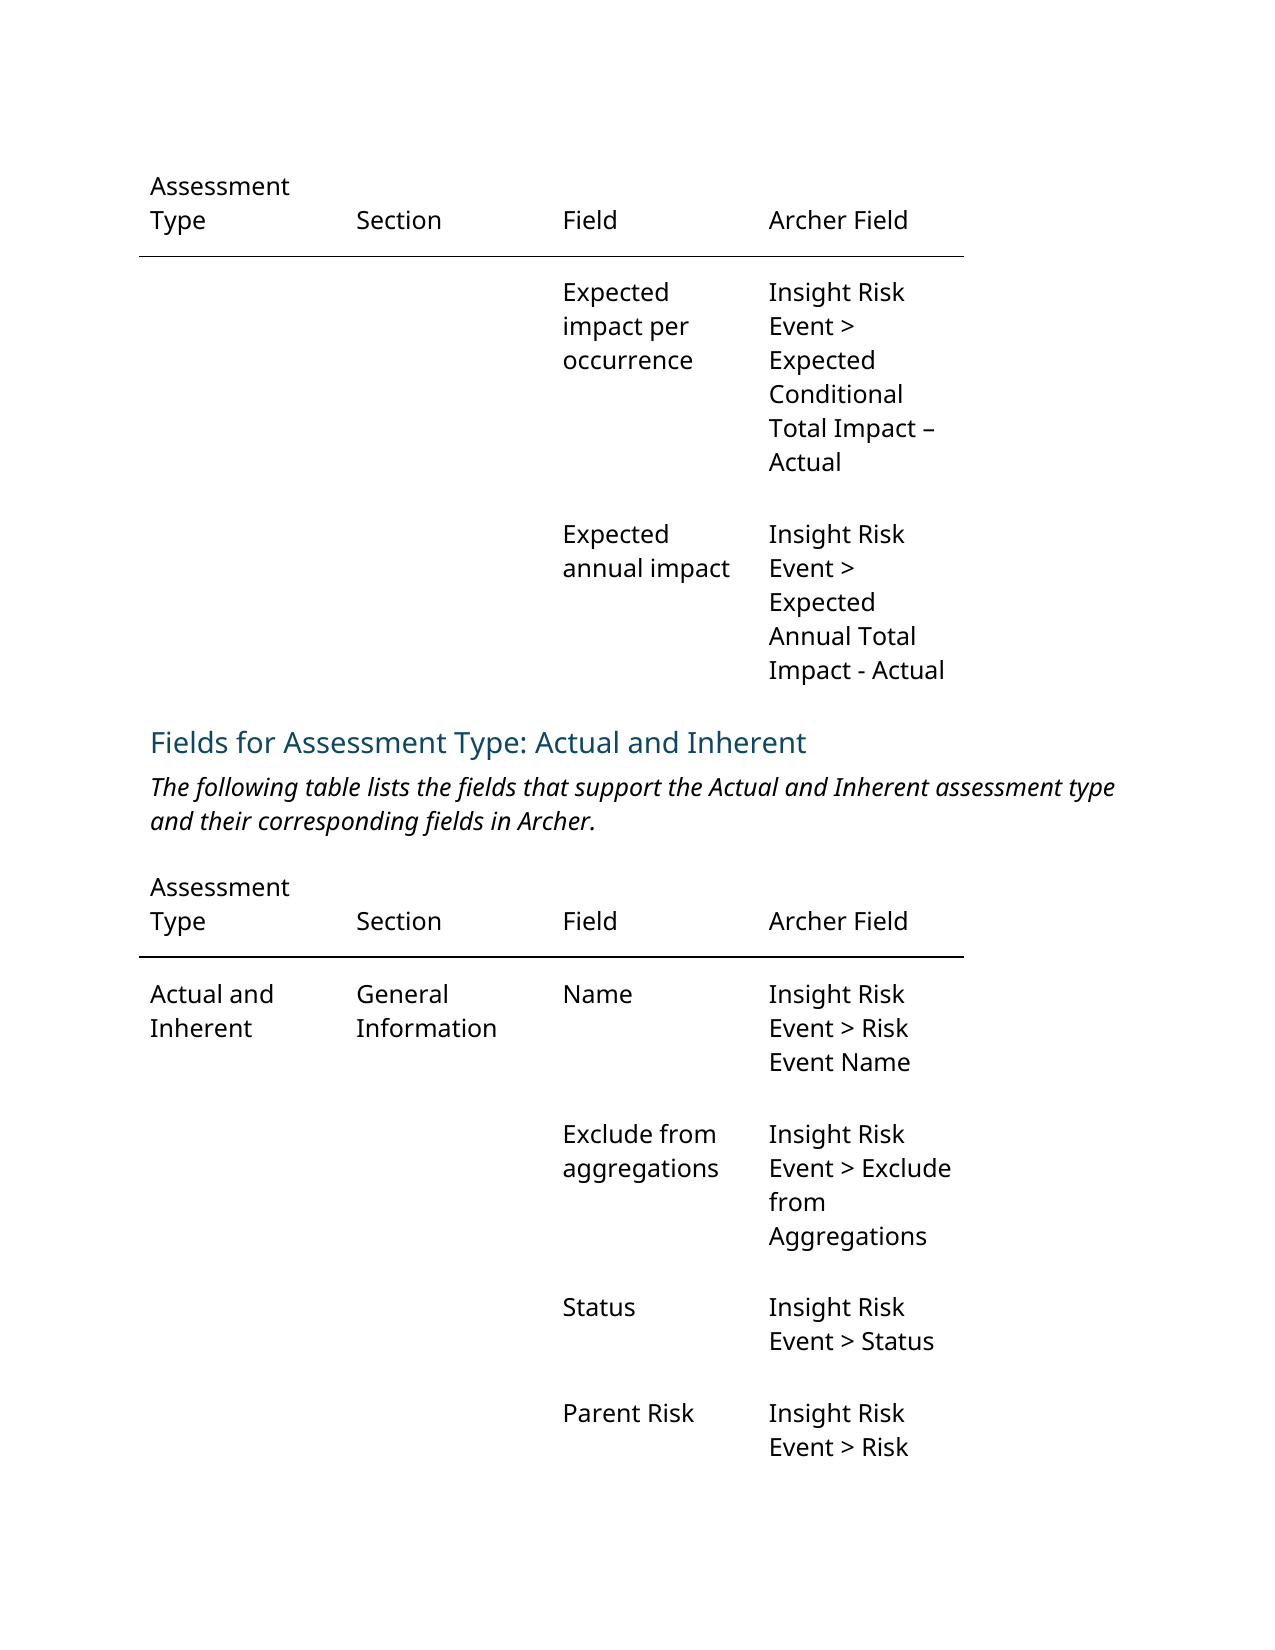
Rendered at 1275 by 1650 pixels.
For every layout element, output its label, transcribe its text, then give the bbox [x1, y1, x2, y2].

table_cell Expected annual impact [551, 498, 757, 705]
table_header Field [551, 150, 757, 256]
text The following table lists the fields that support the Actual and Inherent assessment type and their corresponding fields in Archer. [150, 770, 1125, 838]
table_cell Insight Risk Event > Expected Conditional Total Impact – Actual [758, 257, 964, 497]
table_cell Insight Risk Event > Status [758, 1271, 964, 1377]
table_cell Expected impact per occurrence [551, 257, 757, 497]
table_header Assessment Type [139, 851, 345, 956]
table_cell Parent Risk [551, 1377, 757, 1482]
table_cell Actual and Inherent [139, 958, 345, 1482]
table_cell Exclude from aggregations [551, 1098, 757, 1271]
table_header Field [551, 851, 757, 956]
table_cell Insight Risk Event > Risk Event Name [758, 958, 964, 1097]
table_cell Insight Risk Event > Expected Annual Total Impact - Actual [758, 498, 964, 705]
table_header Section [345, 150, 551, 256]
subtitle Fields for Assessment Type: Actual and Inherent [150, 722, 1125, 762]
table_header Archer Field [758, 851, 964, 956]
table_header Assessment Type [139, 150, 345, 256]
table_header Section [345, 851, 551, 956]
table_cell Insight Risk Event > Exclude from Aggregations [758, 1098, 964, 1271]
table_cell Status [551, 1271, 757, 1377]
table_cell General Information [345, 958, 551, 1482]
table_cell Name [551, 958, 757, 1097]
table_cell Insight Risk Event > Risk [758, 1377, 964, 1482]
table_header Archer Field [758, 150, 964, 256]
